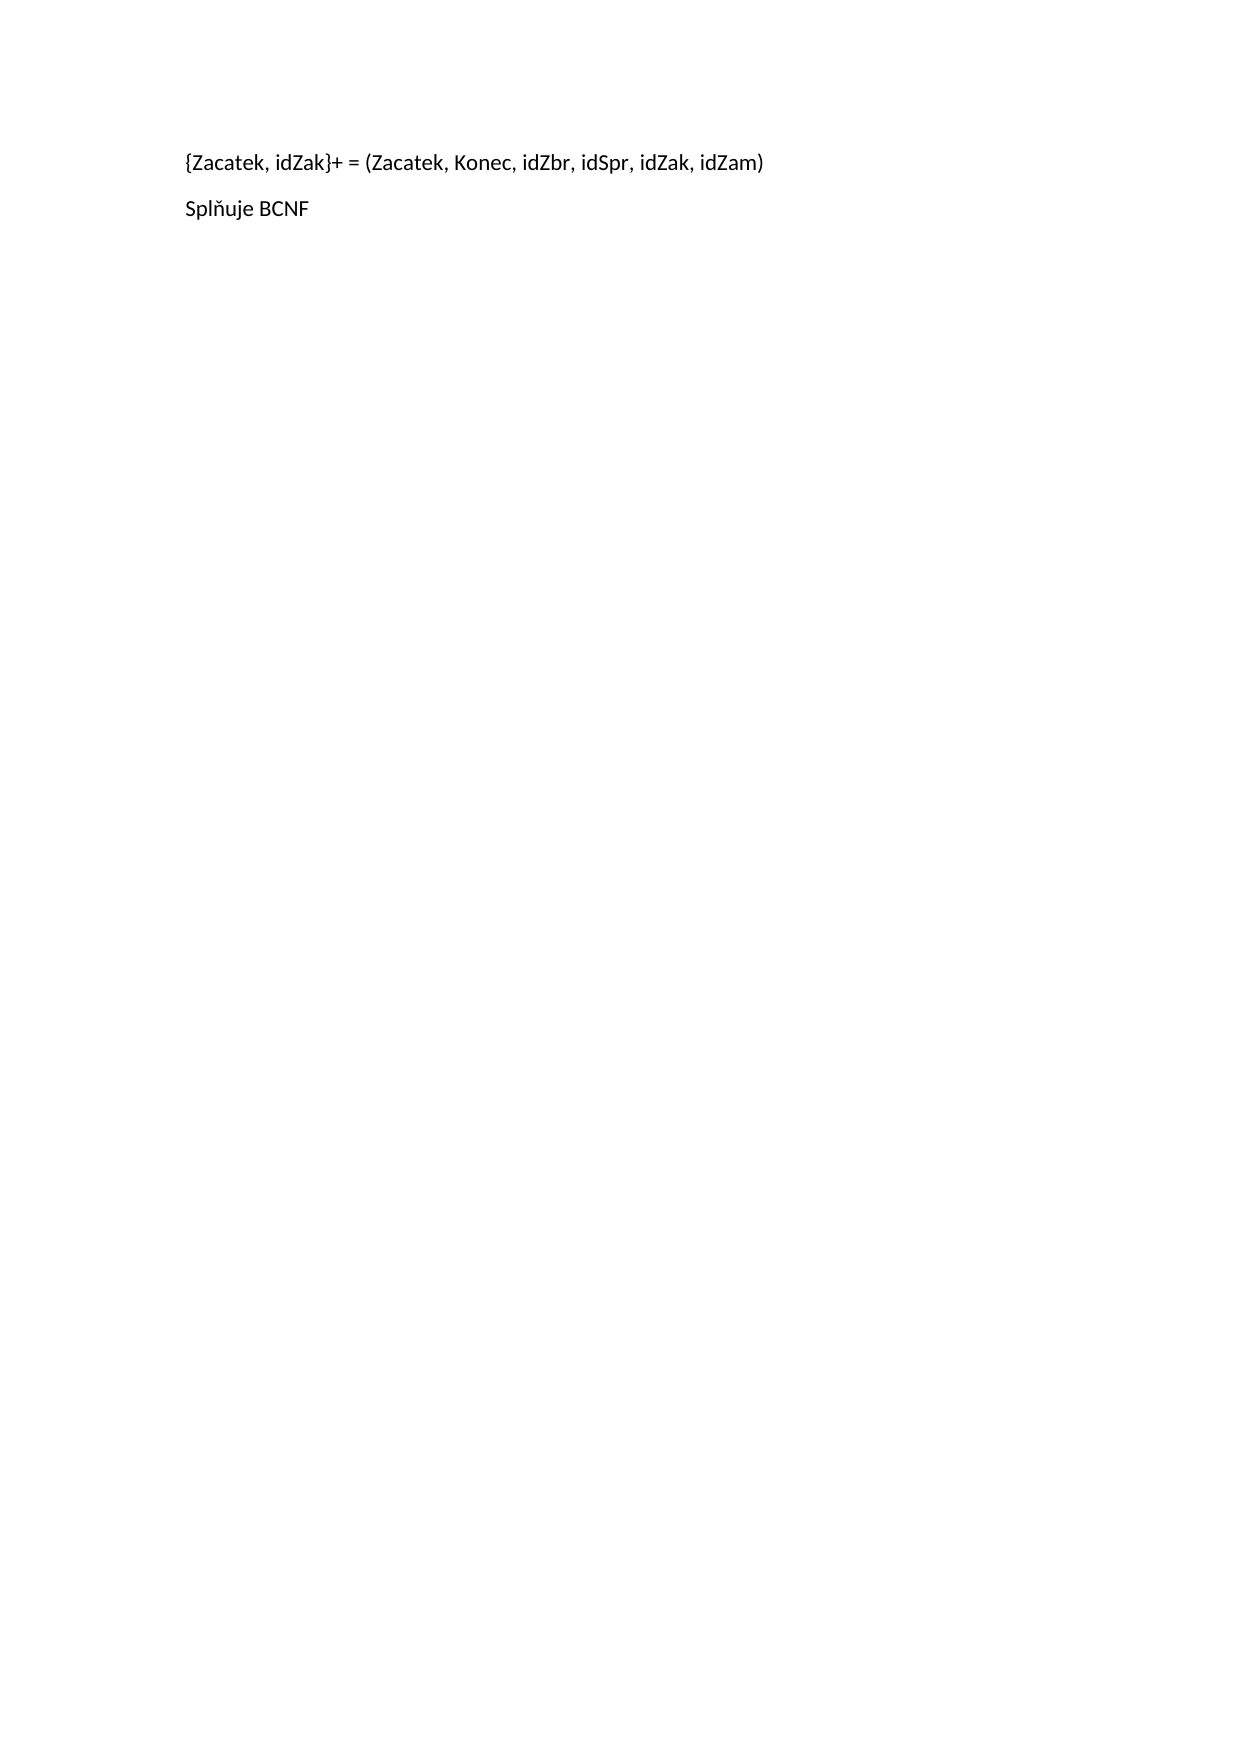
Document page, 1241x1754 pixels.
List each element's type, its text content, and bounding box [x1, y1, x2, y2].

text {Zacatek, idZak}+ = (Zacatek, Konec, idZbr, idSpr, idZak, idZam) [185, 148, 1093, 176]
text Splňuje BCNF [185, 194, 1093, 222]
